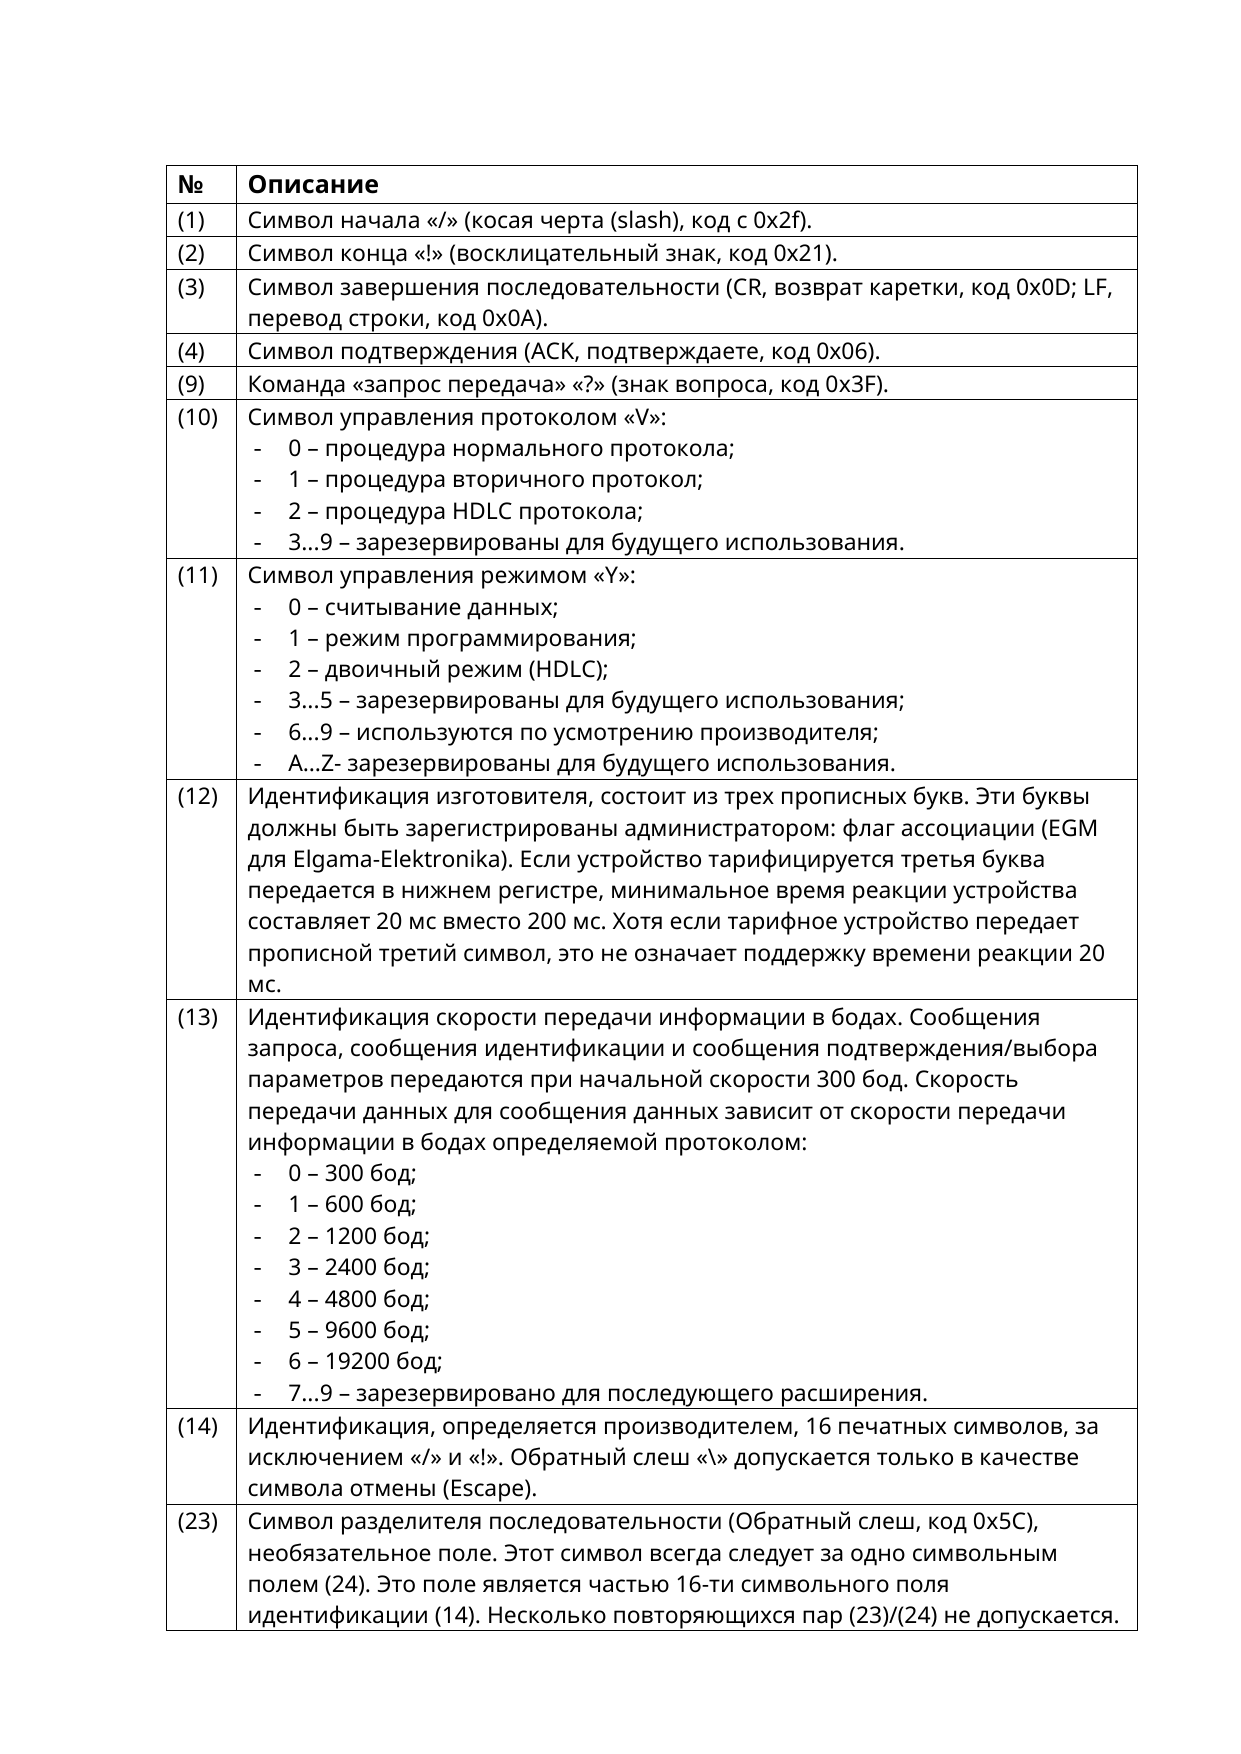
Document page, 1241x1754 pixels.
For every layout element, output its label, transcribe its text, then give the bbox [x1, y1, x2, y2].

table_cell Символ разделителя последовательности (Обратный слеш, код 0x5C), необязательное поле. Этот символ всегда следует за одно символьным полем (24). Это поле является частью 16-ти символьного поля идентификации (14). Несколько повторяющихся пар (23)/(24) не допускается. [237, 1505, 1137, 1630]
table_cell (11) [167, 559, 236, 778]
table_cell Идентификация изготовителя, состоит из трех прописных букв. Эти буквы должны быть зарегистрированы администратором: флаг ассоциации (EGM для Elgama-Elektronika). Если устройство тарифицируется третья буква передается в нижнем регистре, минимальное время реакции устройства составляет 20 мс вместо 200 мс. Хотя если тарифное устройство передает прописной третий символ, это не означает поддержку времени реакции 20 мс. [237, 780, 1137, 999]
table_cell (1) [167, 204, 236, 236]
table_cell (13) [167, 1000, 236, 1408]
table_cell Символ управления протоколом «V»: 0 – процедура нормального протокола; 1 – процедура вторичного протокол; 2 – процедура HDLC протокола; 3...9 – зарезервированы для будущего использования. [237, 400, 1137, 557]
table_header № [167, 166, 236, 203]
table_cell Символ начала «/» (косая черта (slash), код с 0x2f). [237, 204, 1137, 236]
table_cell Идентификация скорости передачи информации в бодах. Сообщения запроса, сообщения идентификации и сообщения подтверждения/выбора параметров передаются при начальной скорости 300 бод. Скорость передачи данных для сообщения данных зависит от скорости передачи информации в бодах определяемой протоколом: 0 – 300 бод; 1 – 600 бод; 2 – 1200 бод; 3 – 2400 бод; 4 – 4800 бод; 5 – 9600 бод; 6 – 19200 бод; 7...9 – зарезервировано для последующего расширения. [237, 1000, 1137, 1408]
table_cell (4) [167, 334, 236, 366]
table_cell (3) [167, 270, 236, 333]
table_cell Идентификация, определяется производителем, 16 печатных символов, за исключением «/» и «!». Обратный слеш «\» допускается только в качестве символа отмены (Escape). [237, 1409, 1137, 1503]
table_cell Команда «запрос передача» «?» (знак вопроса, код 0x3F). [237, 367, 1137, 399]
table_cell Символ подтверждения (ACK, подтверждаете, код 0х06). [237, 334, 1137, 366]
table_cell (2) [167, 237, 236, 269]
table_cell Символ конца «!» (восклицательный знак, код 0x21). [237, 237, 1137, 269]
table_cell Символ управления режимом «Y»: 0 – считывание данных; 1 – режим программирования; 2 – двоичный режим (HDLC); 3...5 – зарезервированы для будущего использования; 6...9 – используются по усмотрению производителя; A…Z- зарезервированы для будущего использования. [237, 559, 1137, 778]
table_cell (12) [167, 780, 236, 999]
table_cell Символ завершения последовательности (CR, возврат каретки, код 0x0D; LF, перевод строки, код 0x0A). [237, 270, 1137, 333]
table_header Описание [237, 166, 1137, 203]
table_cell (9) [167, 367, 236, 399]
table_cell (10) [167, 400, 236, 557]
table_cell (23) [167, 1505, 236, 1630]
table_cell (14) [167, 1409, 236, 1503]
